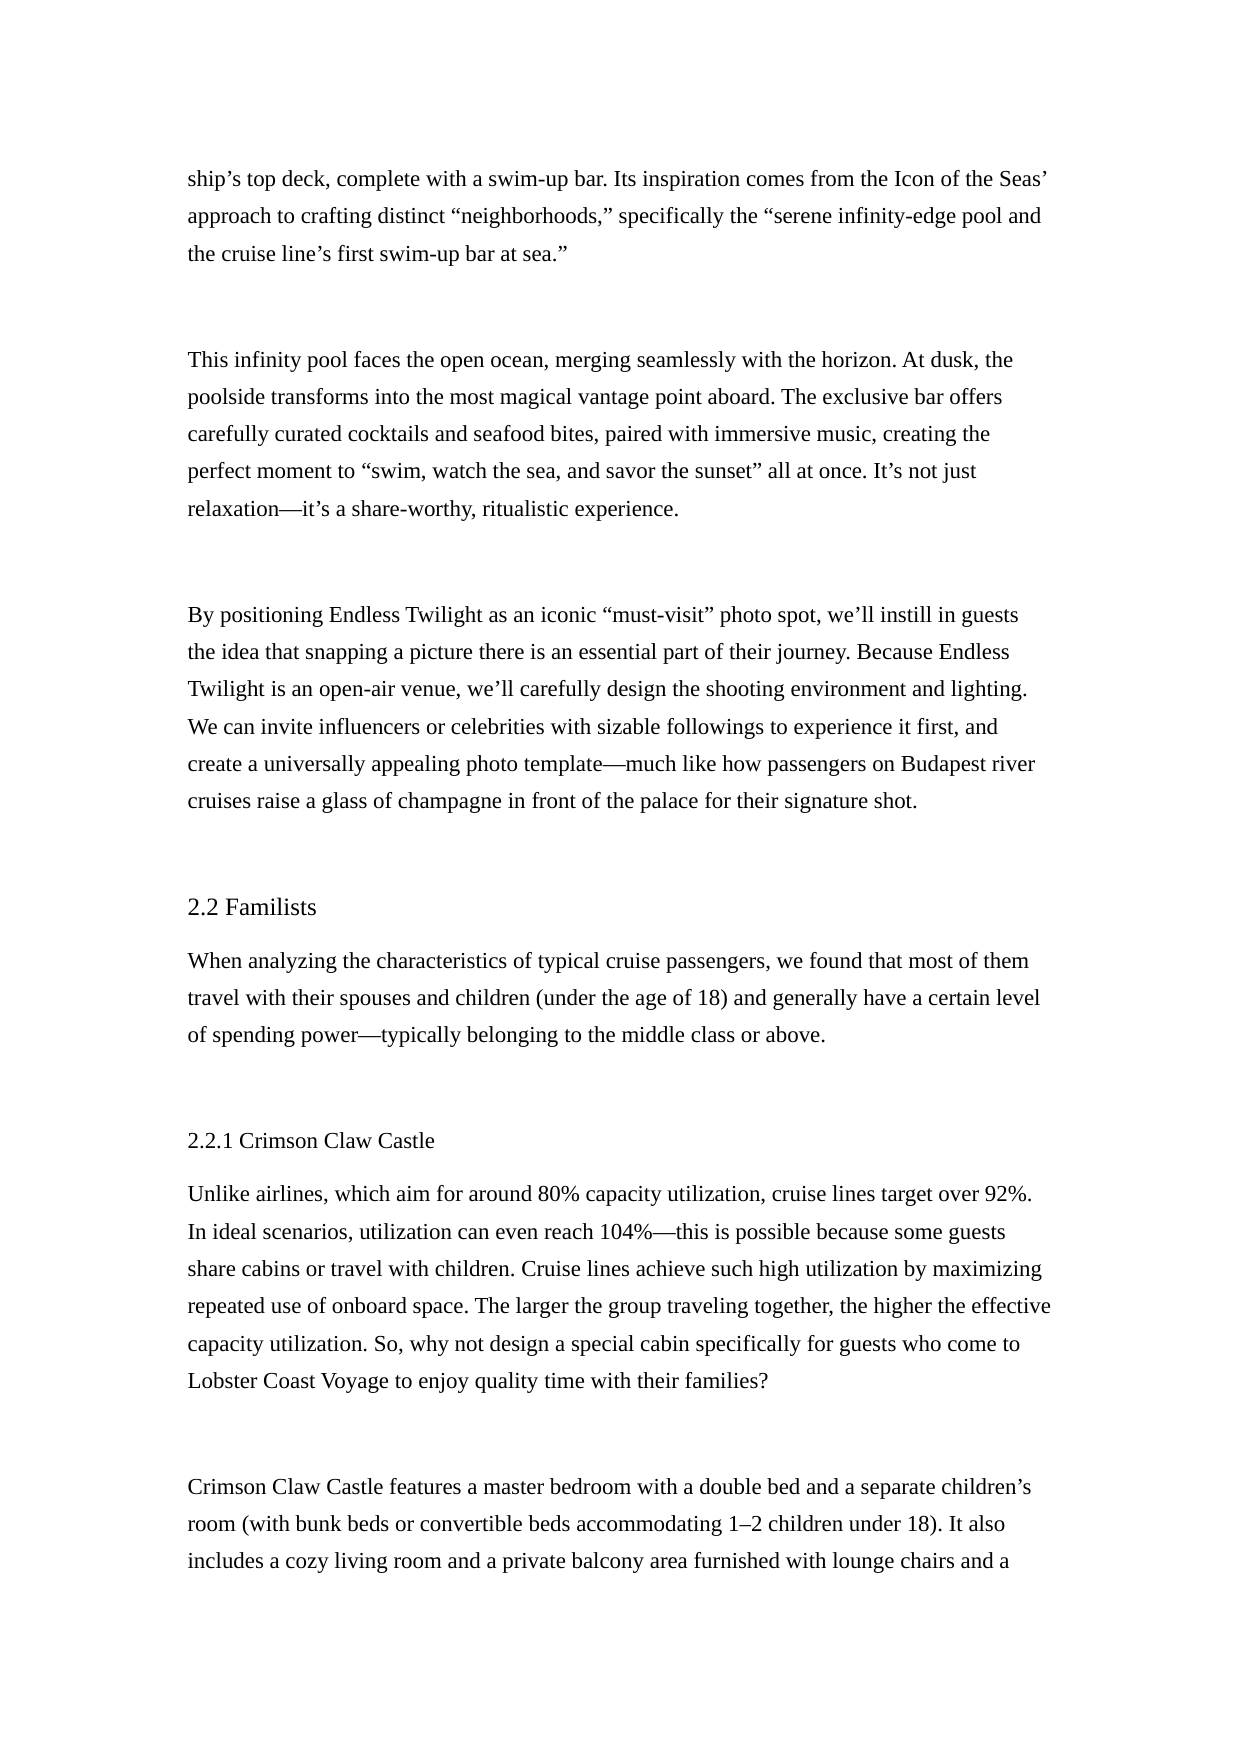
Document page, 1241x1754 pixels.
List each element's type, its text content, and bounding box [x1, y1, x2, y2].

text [187, 162, 1053, 269]
text 2.2.1 Crimson Claw Castle [187, 1124, 1053, 1157]
text This infinity pool faces the open ocean, merging seamlessly with the horizon. At dusk, the poolside transforms into the most magical vantage point aboard. The exclusive bar offers carefully curated cocktails and seafood bites, paired with immersive music, creating the perfect moment to “swim, watch the sea, and savor the sunset” all at once. It’s not just relaxation—it’s a share-worthy, ritualistic experience. [187, 343, 1053, 524]
text 2.2 Familists [187, 890, 1053, 923]
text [187, 1470, 1053, 1577]
text When analyzing the characteristics of typical cruise passengers, we found that most of them travel with their spouses and children (under the age of 18) and generally have a certain level of spending power—typically belonging to the middle class or above. [187, 944, 1053, 1051]
text By positioning Endless Twilight as an iconic “must-visit” photo spot, we’ll instill in guests the idea that snapping a picture there is an essential part of their journey. Because Endless Twilight is an open-air venue, we’ll carefully design the shooting environment and lighting. We can invite influencers or celebrities with sizable followings to experience it first, and create a universally appealing photo template—much like how passengers on Budapest river cruises raise a glass of champagne in front of the palace for their signature shot. [187, 598, 1053, 817]
text Unlike airlines, which aim for around 80% capacity utilization, cruise lines target over 92%. In ideal scenarios, utilization can even reach 104%—this is possible because some guests share cabins or travel with children. Cruise lines achieve such high utilization by maximizing repeated use of onboard space. The larger the group traveling together, the higher the effective capacity utilization. So, why not design a special cabin specifically for guests who come to Lobster Coast Voyage to enjoy quality time with their families? [187, 1177, 1053, 1396]
